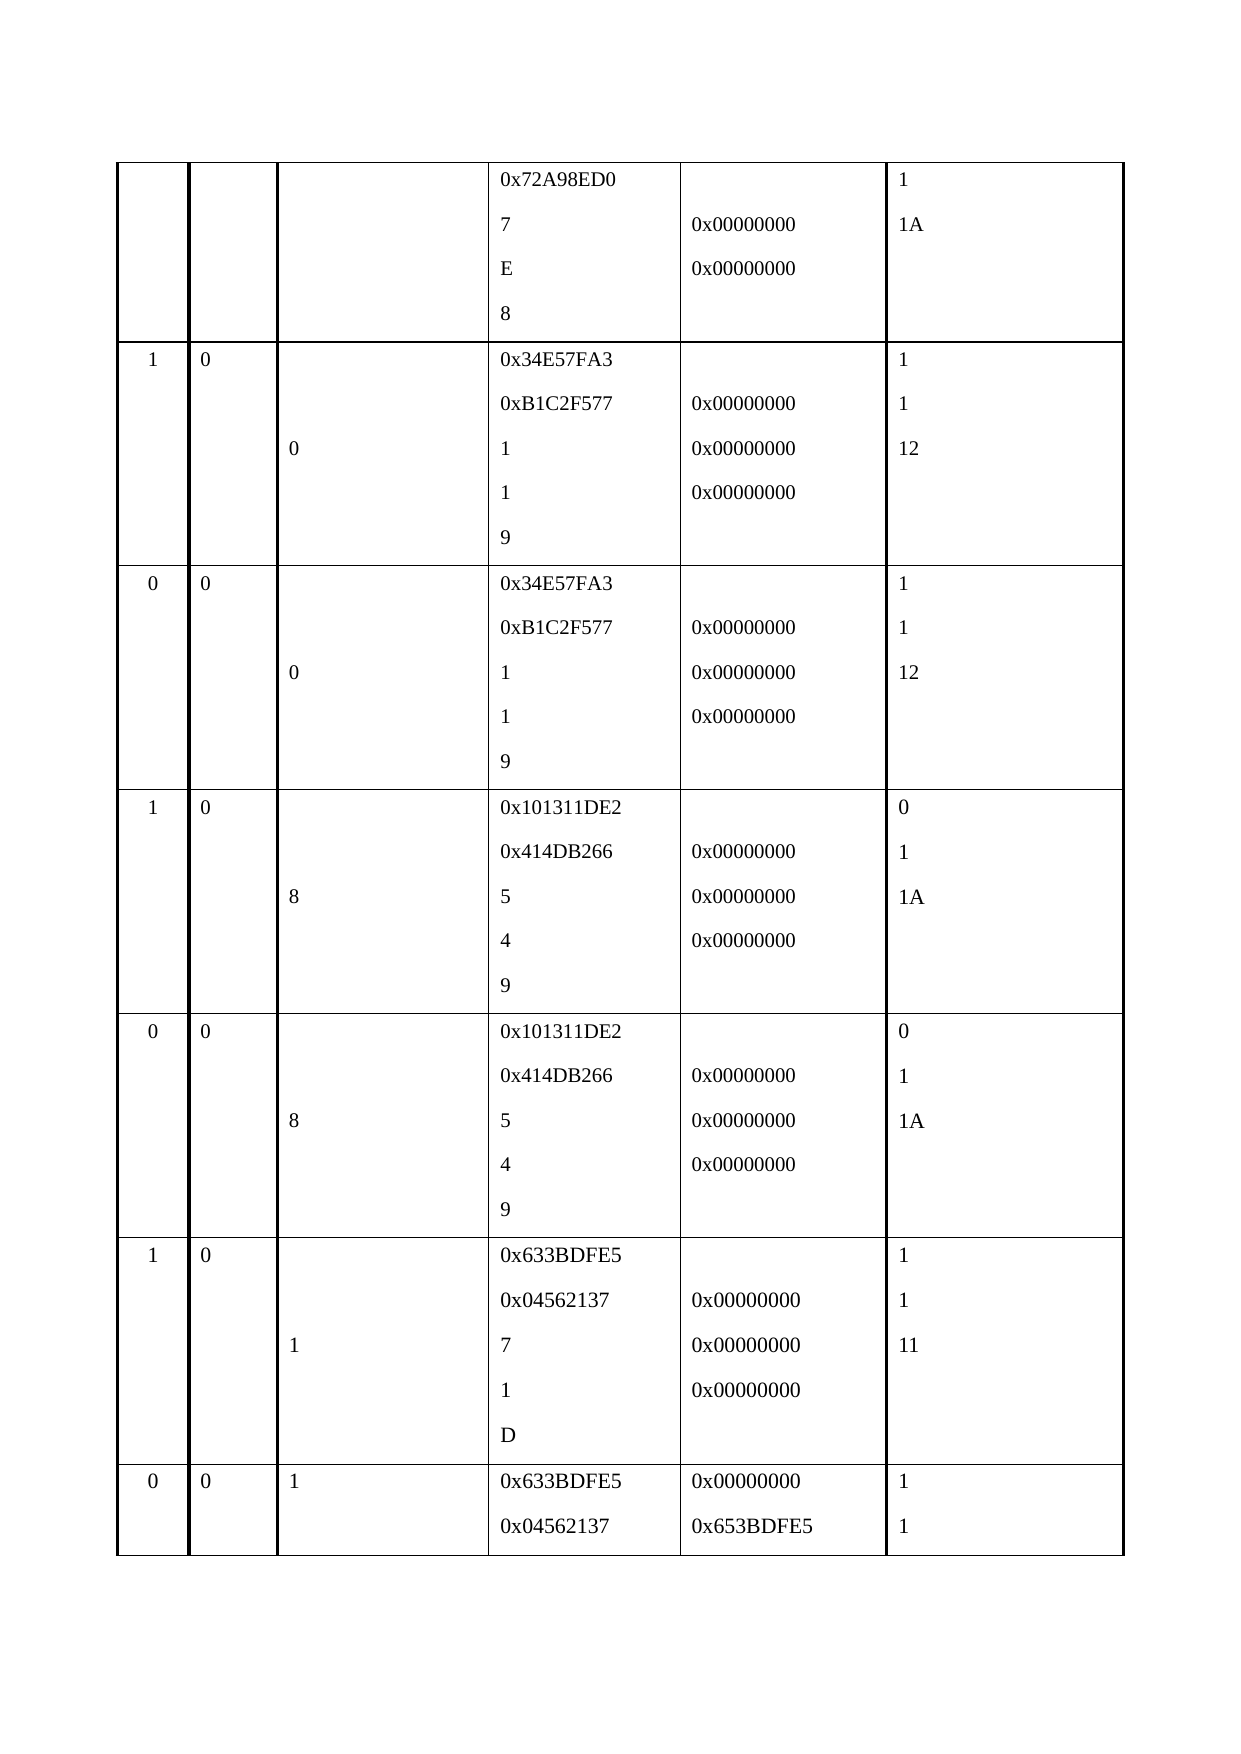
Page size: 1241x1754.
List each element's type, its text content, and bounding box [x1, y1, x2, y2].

table_cell 1 [119, 343, 187, 565]
table_cell 1 [119, 790, 187, 1013]
table_cell 1 [279, 1238, 488, 1464]
table_cell 0 [191, 1465, 276, 1555]
table_cell 0 [119, 1465, 187, 1555]
table_cell 0x34E57FA3 0xB1C2F577 1 1 9 [489, 566, 680, 789]
table_cell 1 1 12 [888, 566, 1122, 789]
table_cell 1 1 12 [888, 343, 1122, 565]
table_cell 0 1 1A [888, 1014, 1122, 1237]
table_cell 0 [191, 343, 276, 565]
table_cell 0 [119, 163, 187, 341]
table_cell 0x00000000 0x00000000 0x00000000 [681, 1014, 885, 1237]
table_cell 0x00000000 0x00000000 0x00000000 [681, 343, 885, 565]
table_cell 0 [191, 1238, 276, 1464]
table_cell 8 [279, 1014, 488, 1237]
table_cell 0 [279, 566, 488, 789]
table_cell 8 [279, 790, 488, 1013]
table_cell 0x00000000 0x00000000 0x00000000 [681, 163, 885, 341]
table_cell 0x34E57FA3 0xB1C2F577 1 1 9 [489, 343, 680, 565]
table_cell 0 [191, 163, 276, 341]
table_cell 0 [119, 566, 187, 789]
table_cell 0x00000000 0x00000000 0x00000000 [681, 790, 885, 1013]
table_cell 0 [119, 1014, 187, 1237]
table_cell 1 1 11 [888, 1238, 1122, 1464]
table_cell 6 [279, 163, 488, 341]
table_cell 0 [191, 566, 276, 789]
table_cell 0 1 1A [888, 790, 1122, 1013]
table_cell 1 1 11 [888, 1465, 1122, 1555]
table_cell 0x101311DE2 0x414DB266 5 4 9 [489, 1014, 680, 1237]
table_cell 0 [191, 1014, 276, 1237]
table_cell 0x633BDFE5 0x04562137 7 1 D [489, 1238, 680, 1464]
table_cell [489, 1465, 680, 1555]
table_cell 0 [279, 343, 488, 565]
table_cell 0x00000000 0x00000000 0x00000000 [681, 1238, 885, 1464]
table_cell 0 [191, 790, 276, 1013]
table_cell 1 [119, 1238, 187, 1464]
table_cell 1 1 1A [888, 163, 1122, 341]
table_cell 0x101311DE2 0x414DB266 5 4 9 [489, 790, 680, 1013]
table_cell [681, 1465, 885, 1555]
table_cell 1 [279, 1465, 488, 1555]
table_cell 0xAD2F51E6 0x72A98ED0 7 E 8 [489, 163, 680, 341]
table_cell 0x00000000 0x00000000 0x00000000 [681, 566, 885, 789]
